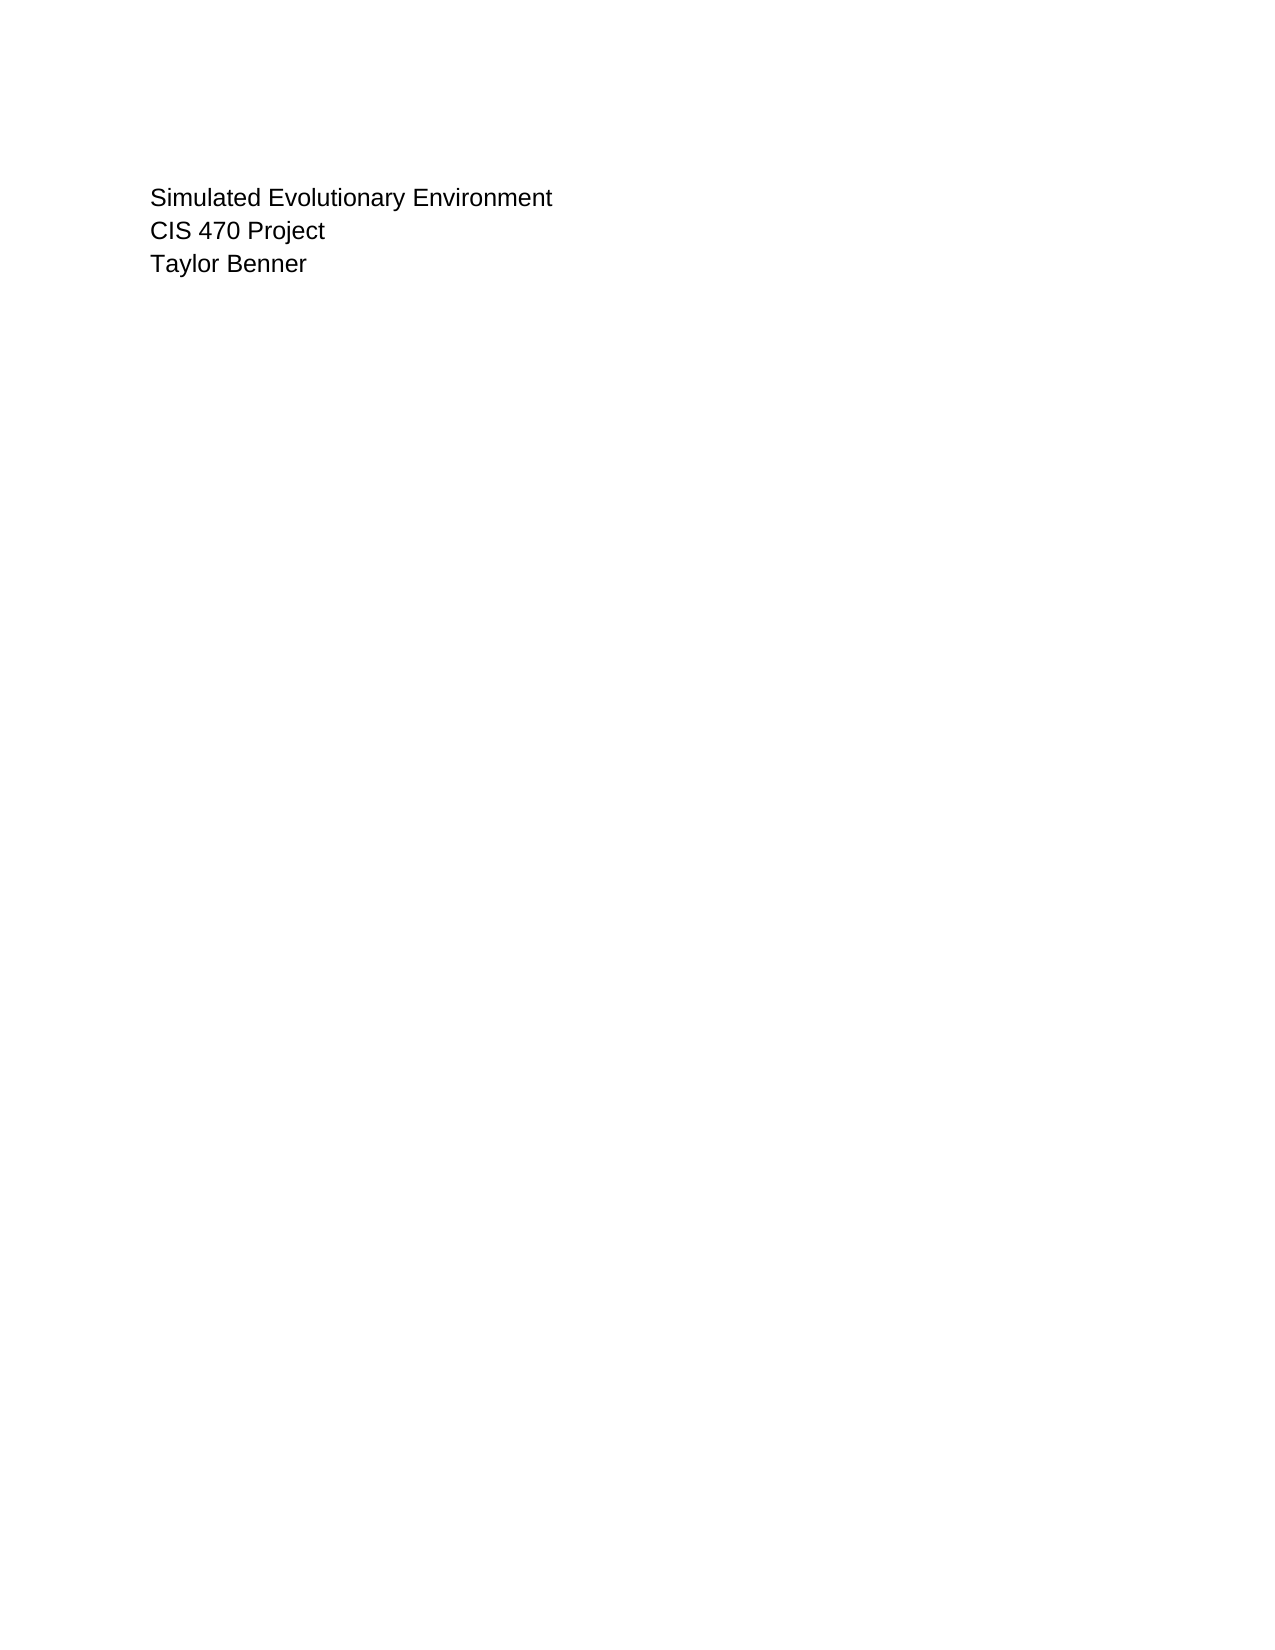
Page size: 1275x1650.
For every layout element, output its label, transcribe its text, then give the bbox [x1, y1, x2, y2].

text Simulated Evolutionary Environment [150, 183, 1125, 212]
text CIS 470 Project [150, 216, 1125, 245]
text Taylor Benner [150, 249, 1125, 278]
